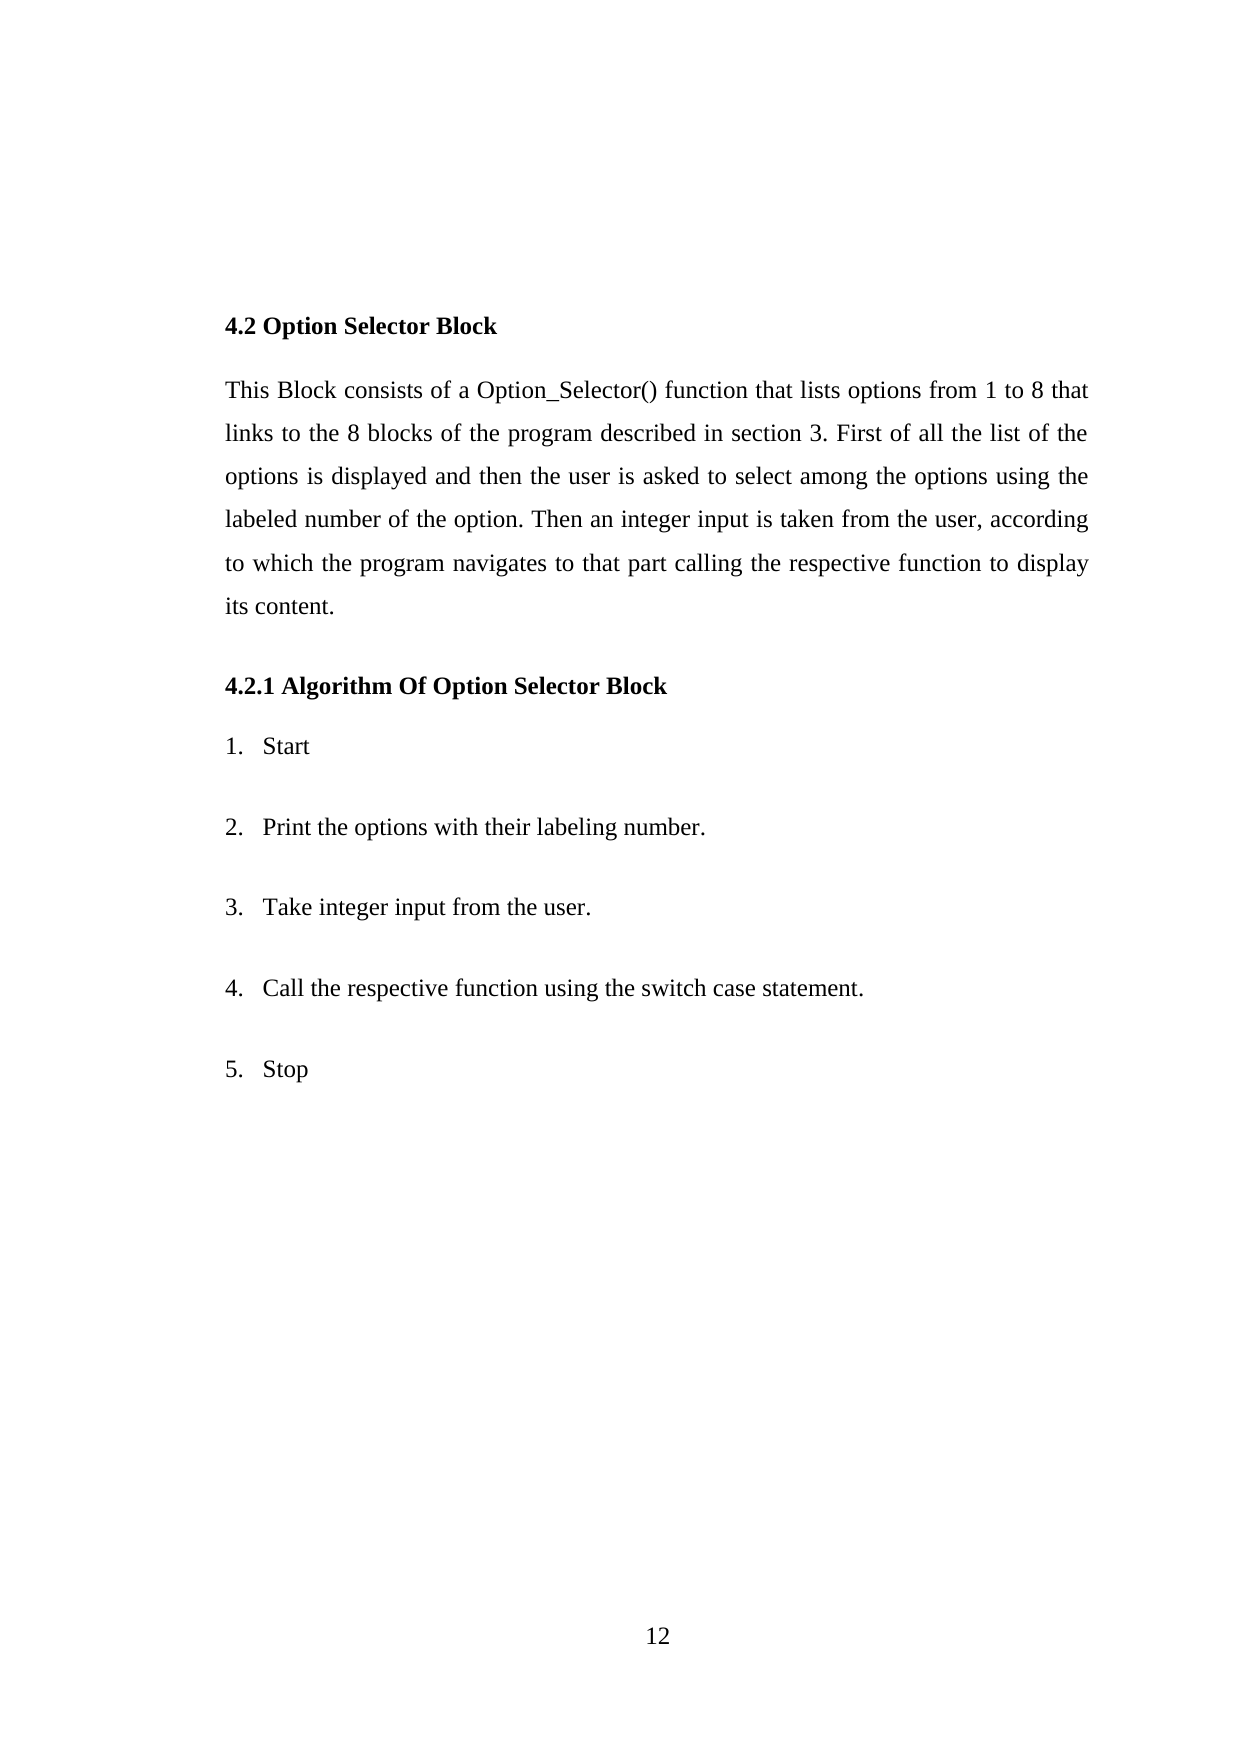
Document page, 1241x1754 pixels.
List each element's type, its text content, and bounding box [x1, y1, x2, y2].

text This Block consists of a Option_Selector() function that lists options from 1 to 8 that links to the 8 blocks of the program described in section 3. First of all the list of the options is displayed and then the user is asked to select among the options using the labeled number of the option. Then an integer input is taken from the user, according to which the program navigates to that part calling the respective function to display its content. [225, 375, 1090, 619]
subtitle Option Selector Block [225, 311, 1090, 340]
list Take integer input from the user. [225, 892, 1090, 921]
list Stop [225, 1054, 1090, 1082]
list Print the options with their labeling number. [225, 812, 1090, 841]
subtitle 4.2.1 Algorithm Of Option Selector Block [225, 671, 1090, 700]
list Call the respective function using the switch case statement. [225, 973, 1090, 1002]
list Start [225, 731, 1090, 760]
